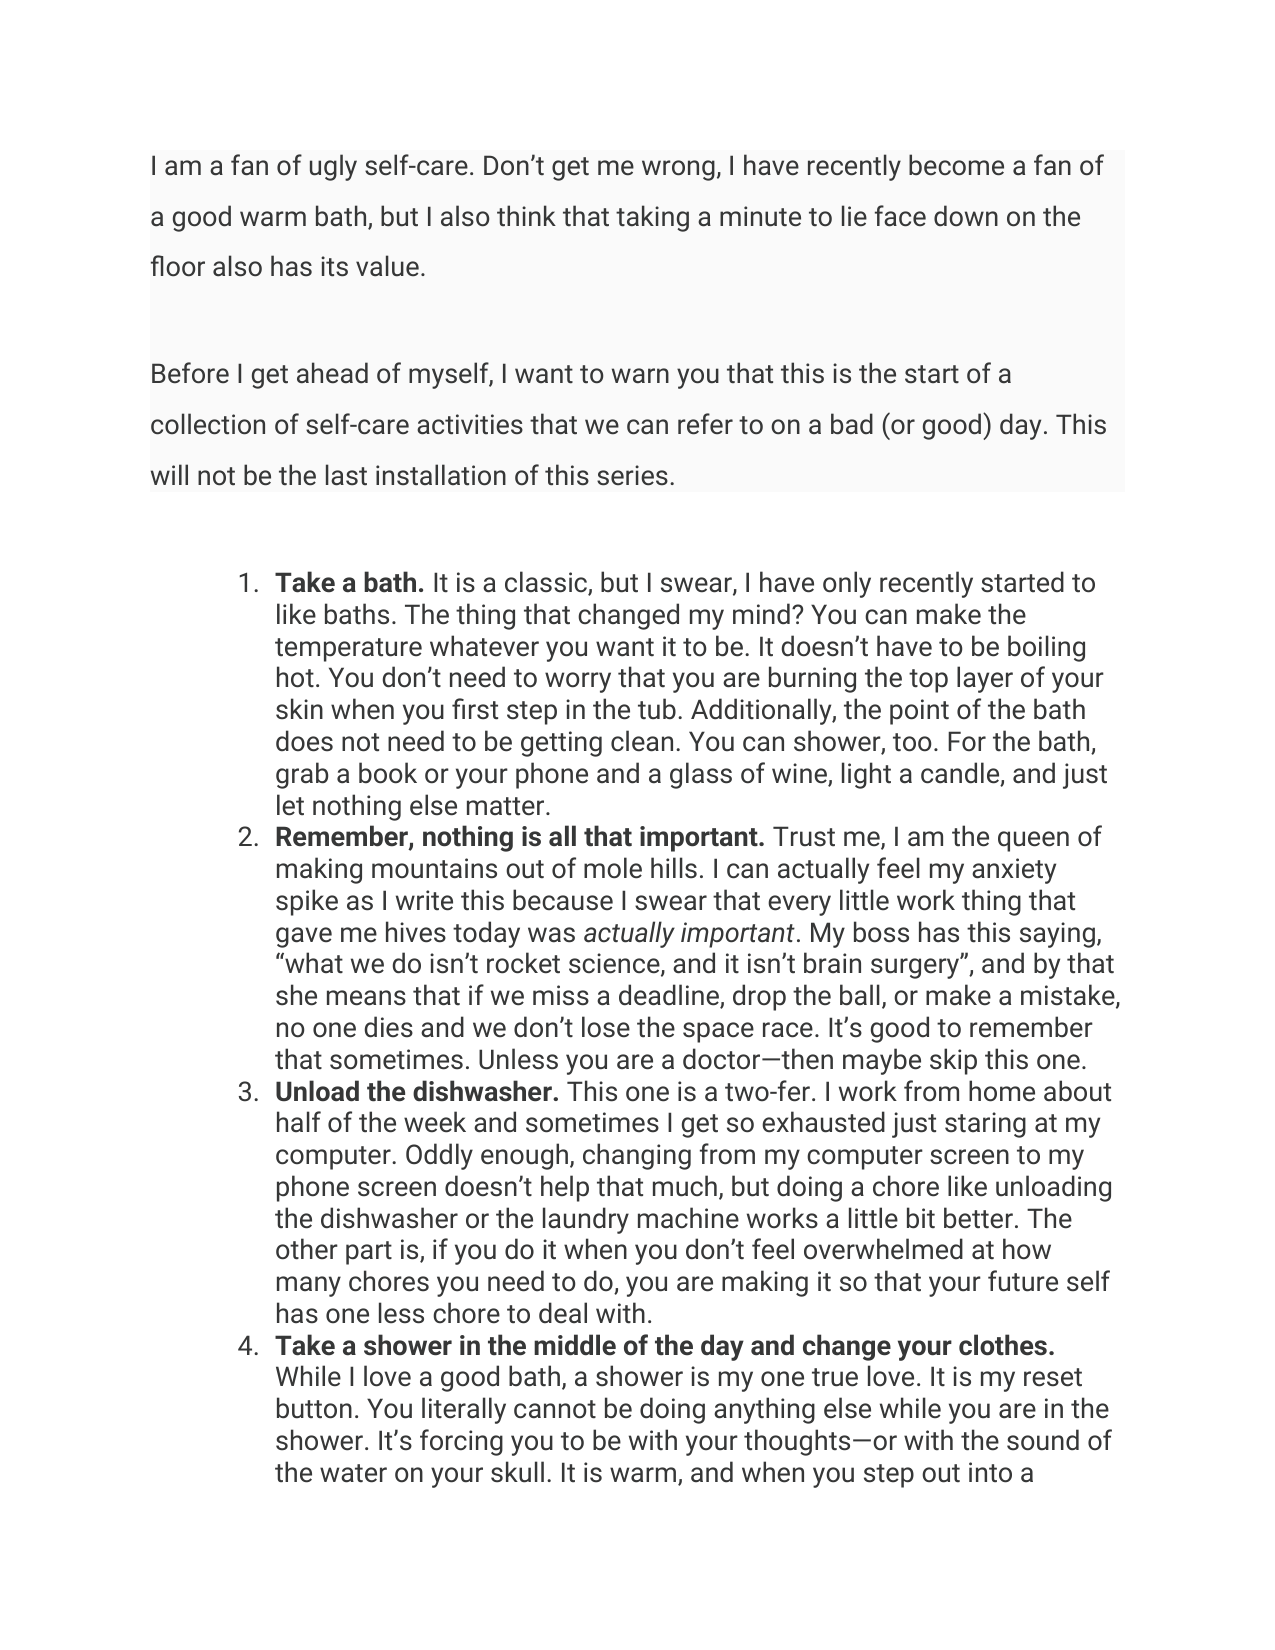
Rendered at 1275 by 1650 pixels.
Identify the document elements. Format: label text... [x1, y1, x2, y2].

text I am a fan of ugly self-care. Don’t get me wrong, I have recently become a fan of a good warm bath, but I also think that taking a minute to lie face down on the floor also has its value. [150, 150, 1125, 283]
text Before I get ahead of myself, I want to warn you that this is the start of a collection of self-care activities that we can refer to on a bad (or good) day. This will not be the last installation of this series. [150, 359, 1125, 492]
list Take a bath. It is a classic, but I swear, I have only recently started to like baths. The thing that changed my mind? You can make the temperature whatever you want it to be. It doesn’t have to be boiling hot. You don’t need to worry that you are burning the top layer of your skin when you first step in the tub. Additionally, the point of the bath does not need to be getting clean. You can shower, too. For the bath, grab a book or your phone and a glass of wine, light a candle, and just let nothing else matter. [237, 567, 1125, 822]
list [237, 1330, 1125, 1489]
list Unload the dishwasher. This one is a two-fer. I work from home about half of the week and sometimes I get so exhausted just staring at my computer. Oddly enough, changing from my computer screen to my phone screen doesn’t help that much, but doing a chore like unloading the dishwasher or the laundry machine works a little bit better. The other part is, if you do it when you don’t feel overwhelmed at how many chores you need to do, you are making it so that your future self has one less chore to deal with. [237, 1076, 1125, 1330]
list Remember, nothing is all that important. Trust me, I am the queen of making mountains out of mole hills. I can actually feel my anxiety spike as I write this because I swear that every little work thing that gave me hives today was actually important. My boss has this saying, “what we do isn’t rocket science, and it isn’t brain surgery”, and by that she means that if we miss a deadline, drop the ball, or make a mistake, no one dies and we don’t lose the space race. It’s good to remember that sometimes. Unless you are a doctor—then maybe skip this one. [237, 822, 1125, 1076]
